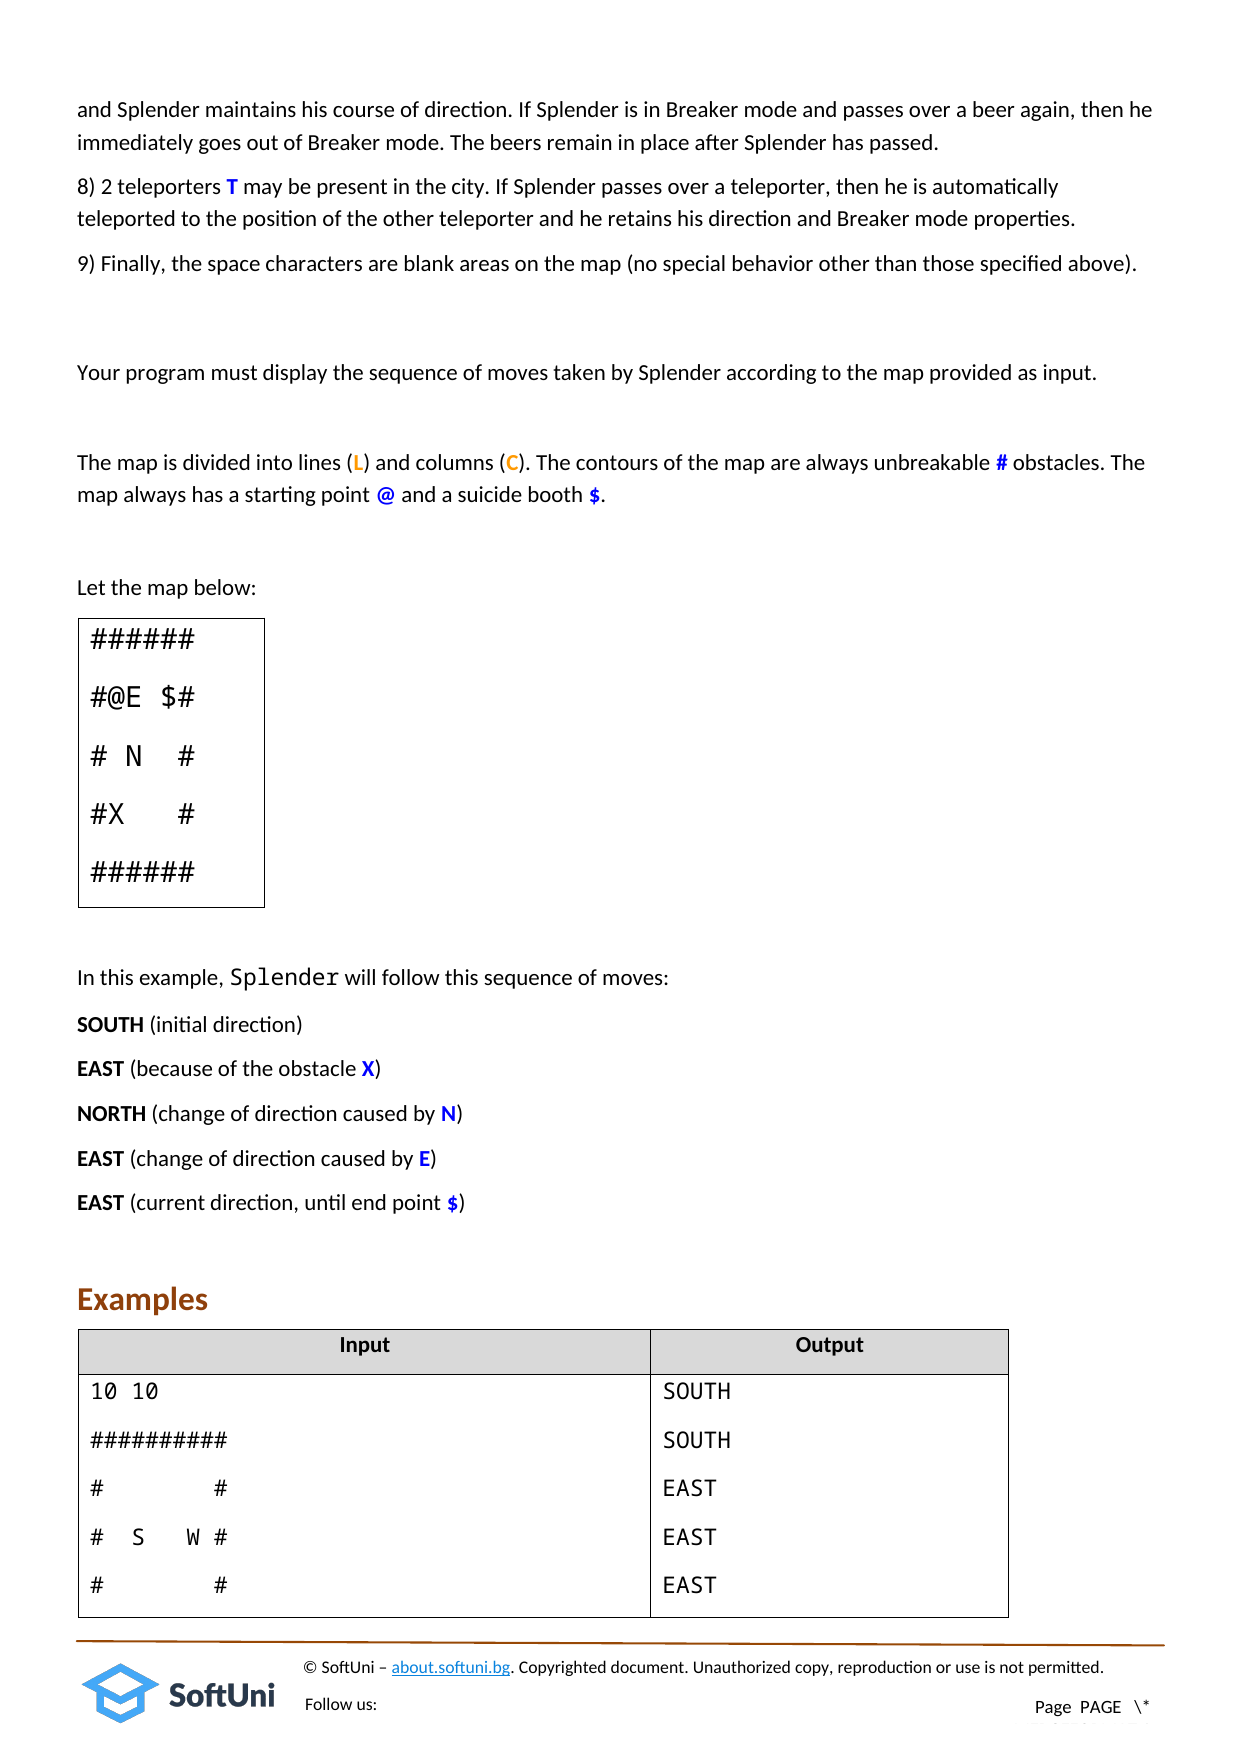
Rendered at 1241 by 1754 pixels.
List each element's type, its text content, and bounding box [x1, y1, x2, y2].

table_header Output [651, 1330, 1008, 1374]
text EAST (because of the obstacle X) [77, 1054, 1163, 1082]
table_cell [651, 1375, 1008, 1617]
table_header ###### #@E $# # N # #X # ###### [79, 619, 264, 907]
subtitle Examples [77, 1278, 1163, 1318]
text Let the map below: [77, 573, 1163, 601]
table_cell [79, 1375, 650, 1617]
text The map is divided into lines (L) and columns (C). The contours of the map are always unbreakable # obstacles. The map always has a starting point @ and a suicide booth $. [77, 448, 1163, 508]
text Your program must display the sequence of moves taken by Splender according to the map provided as input. [77, 294, 1163, 386]
text In this example, Splender will follow this sequence of moves: [77, 961, 1163, 992]
text SOUTH (initial direction) [77, 1010, 1163, 1038]
text EAST (change of direction caused by E) [77, 1144, 1163, 1172]
text EAST (current direction, until end point $) [77, 1188, 1163, 1216]
picture [75, 1658, 281, 1729]
text NORTH (change of direction caused by N) [77, 1099, 1163, 1127]
table_header Input [79, 1330, 650, 1374]
text 9) Finally, the space characters are blank areas on the map (no special behavior other than those specified above). [77, 249, 1163, 277]
text 8) 2 teleporters T may be present in the city. If Splender passes over a teleporter, then he is automatically teleported to the position of the other teleporter and he retains his direction and Breaker mode properties. [77, 172, 1163, 232]
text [77, 95, 1163, 156]
